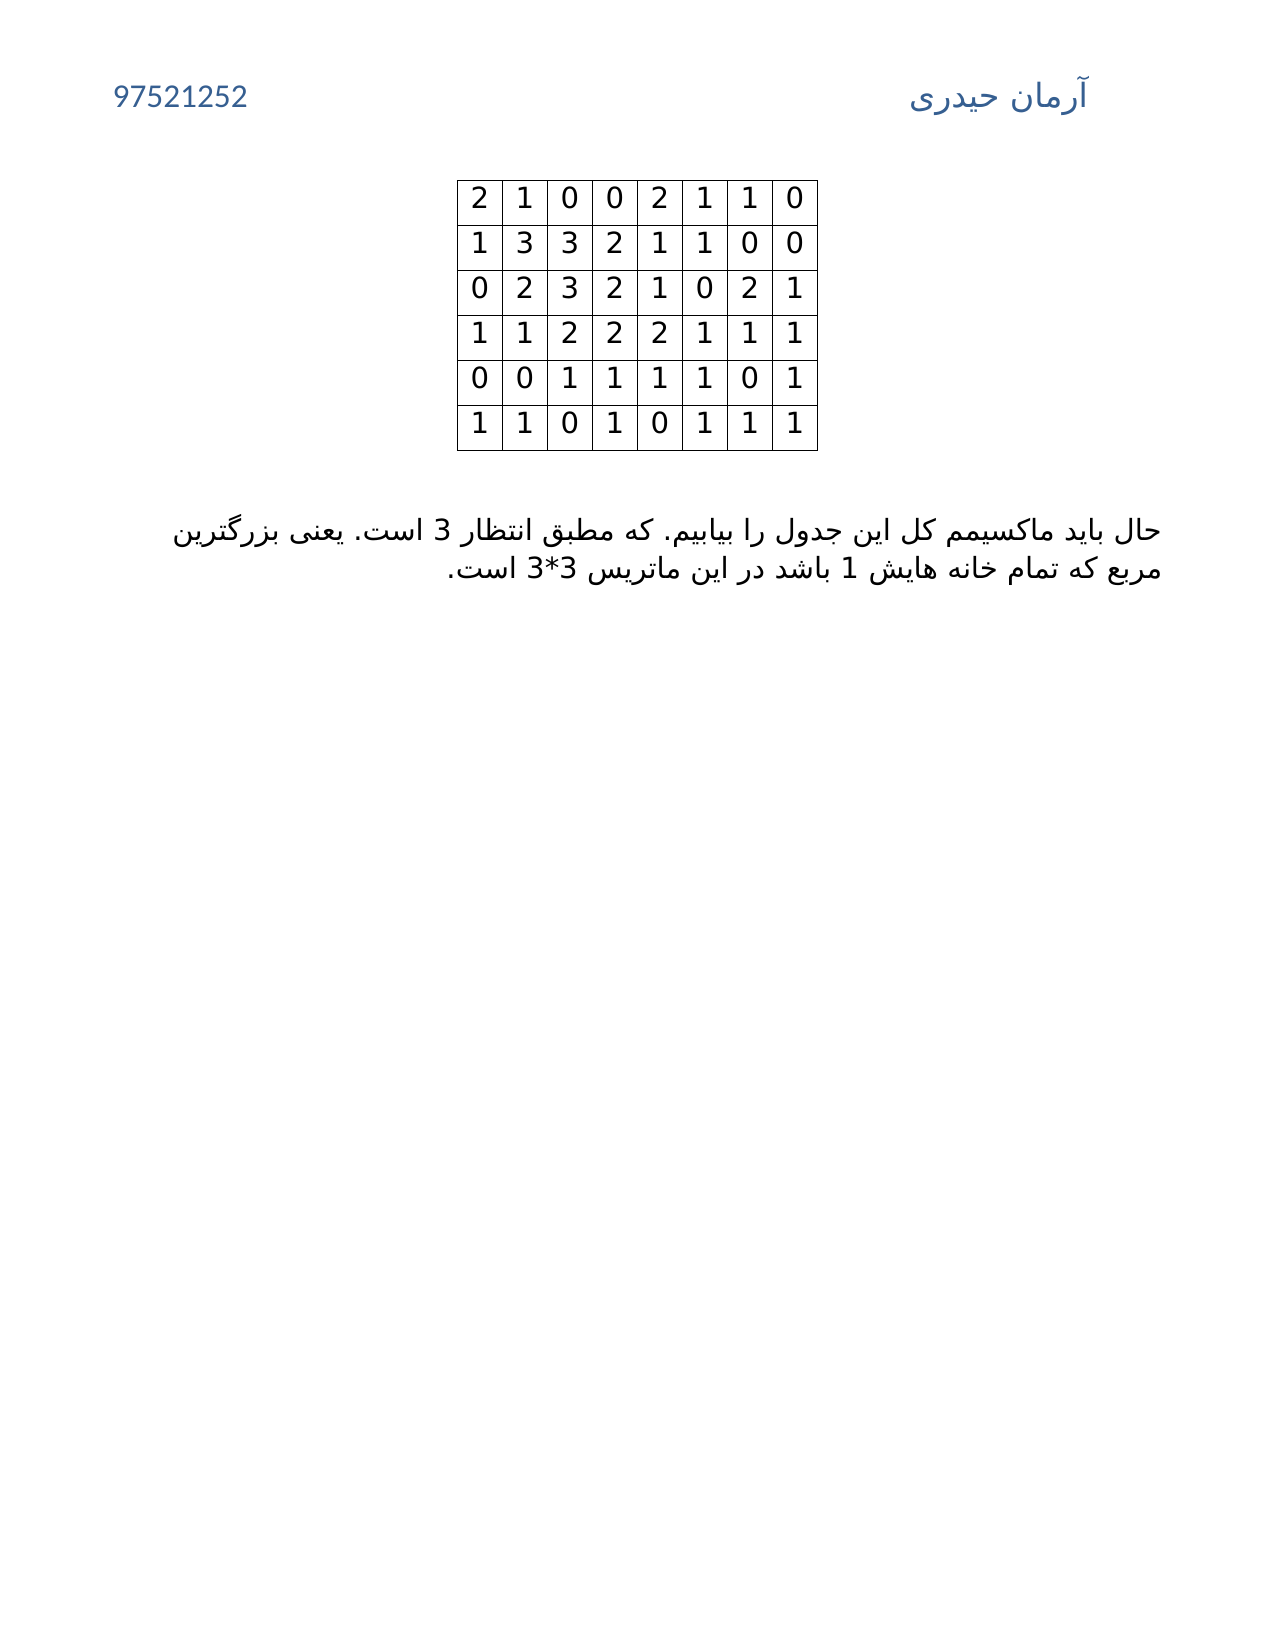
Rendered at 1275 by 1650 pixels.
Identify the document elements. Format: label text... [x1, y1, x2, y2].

table_cell 2 [593, 226, 637, 270]
table_cell 1 [683, 181, 727, 225]
table_cell 2 [593, 271, 637, 315]
table_cell 1 [638, 226, 682, 270]
table_cell 3 [548, 271, 592, 315]
table_cell 2 [593, 316, 637, 360]
table_cell 1 [503, 406, 547, 450]
table_cell 1 [773, 271, 817, 315]
text حال باید ماکسیمم کل این جدول را بیابیم. که مطبق انتظار 3 است. یعنی بزرگترین مربع که تمام خانه هایش 1 باشد در این ماتریس 3*3 است. [112, 513, 1162, 586]
table_cell 1 [638, 361, 682, 405]
table_cell 0 [773, 181, 817, 225]
table_cell 1 [683, 361, 727, 405]
table_cell 0 [593, 181, 637, 225]
table_cell 2 [728, 271, 772, 315]
table_cell 1 [773, 406, 817, 450]
table_cell 2 [638, 316, 682, 360]
table_cell 0 [773, 226, 817, 270]
table_cell 1 [503, 181, 547, 225]
table_cell 1 [683, 316, 727, 360]
table_cell 1 [503, 316, 547, 360]
table_cell 1 [548, 361, 592, 405]
table_cell 0 [728, 361, 772, 405]
table_cell 2 [638, 181, 682, 225]
table_cell 1 [728, 316, 772, 360]
table_cell 0 [548, 181, 592, 225]
table_cell 1 [728, 406, 772, 450]
table_cell 3 [503, 226, 547, 270]
table_cell 1 [683, 406, 727, 450]
table_cell 1 [683, 226, 727, 270]
table_cell 3 [548, 226, 592, 270]
table_cell 0 [638, 406, 682, 450]
table_cell 1 [593, 361, 637, 405]
table_cell 2 [458, 181, 502, 225]
table_cell 1 [638, 271, 682, 315]
table_cell 0 [458, 361, 502, 405]
table_cell 1 [458, 316, 502, 360]
table_cell 1 [593, 406, 637, 450]
table_cell 1 [458, 226, 502, 270]
table_cell 1 [773, 316, 817, 360]
table_cell 0 [548, 406, 592, 450]
table_cell 1 [458, 406, 502, 450]
table_cell 0 [458, 271, 502, 315]
table_cell 0 [728, 226, 772, 270]
table_cell 0 [683, 271, 727, 315]
table_cell 1 [728, 181, 772, 225]
table_cell 0 [503, 361, 547, 405]
table_cell 2 [503, 271, 547, 315]
table_cell 1 [773, 361, 817, 405]
table_cell 2 [548, 316, 592, 360]
